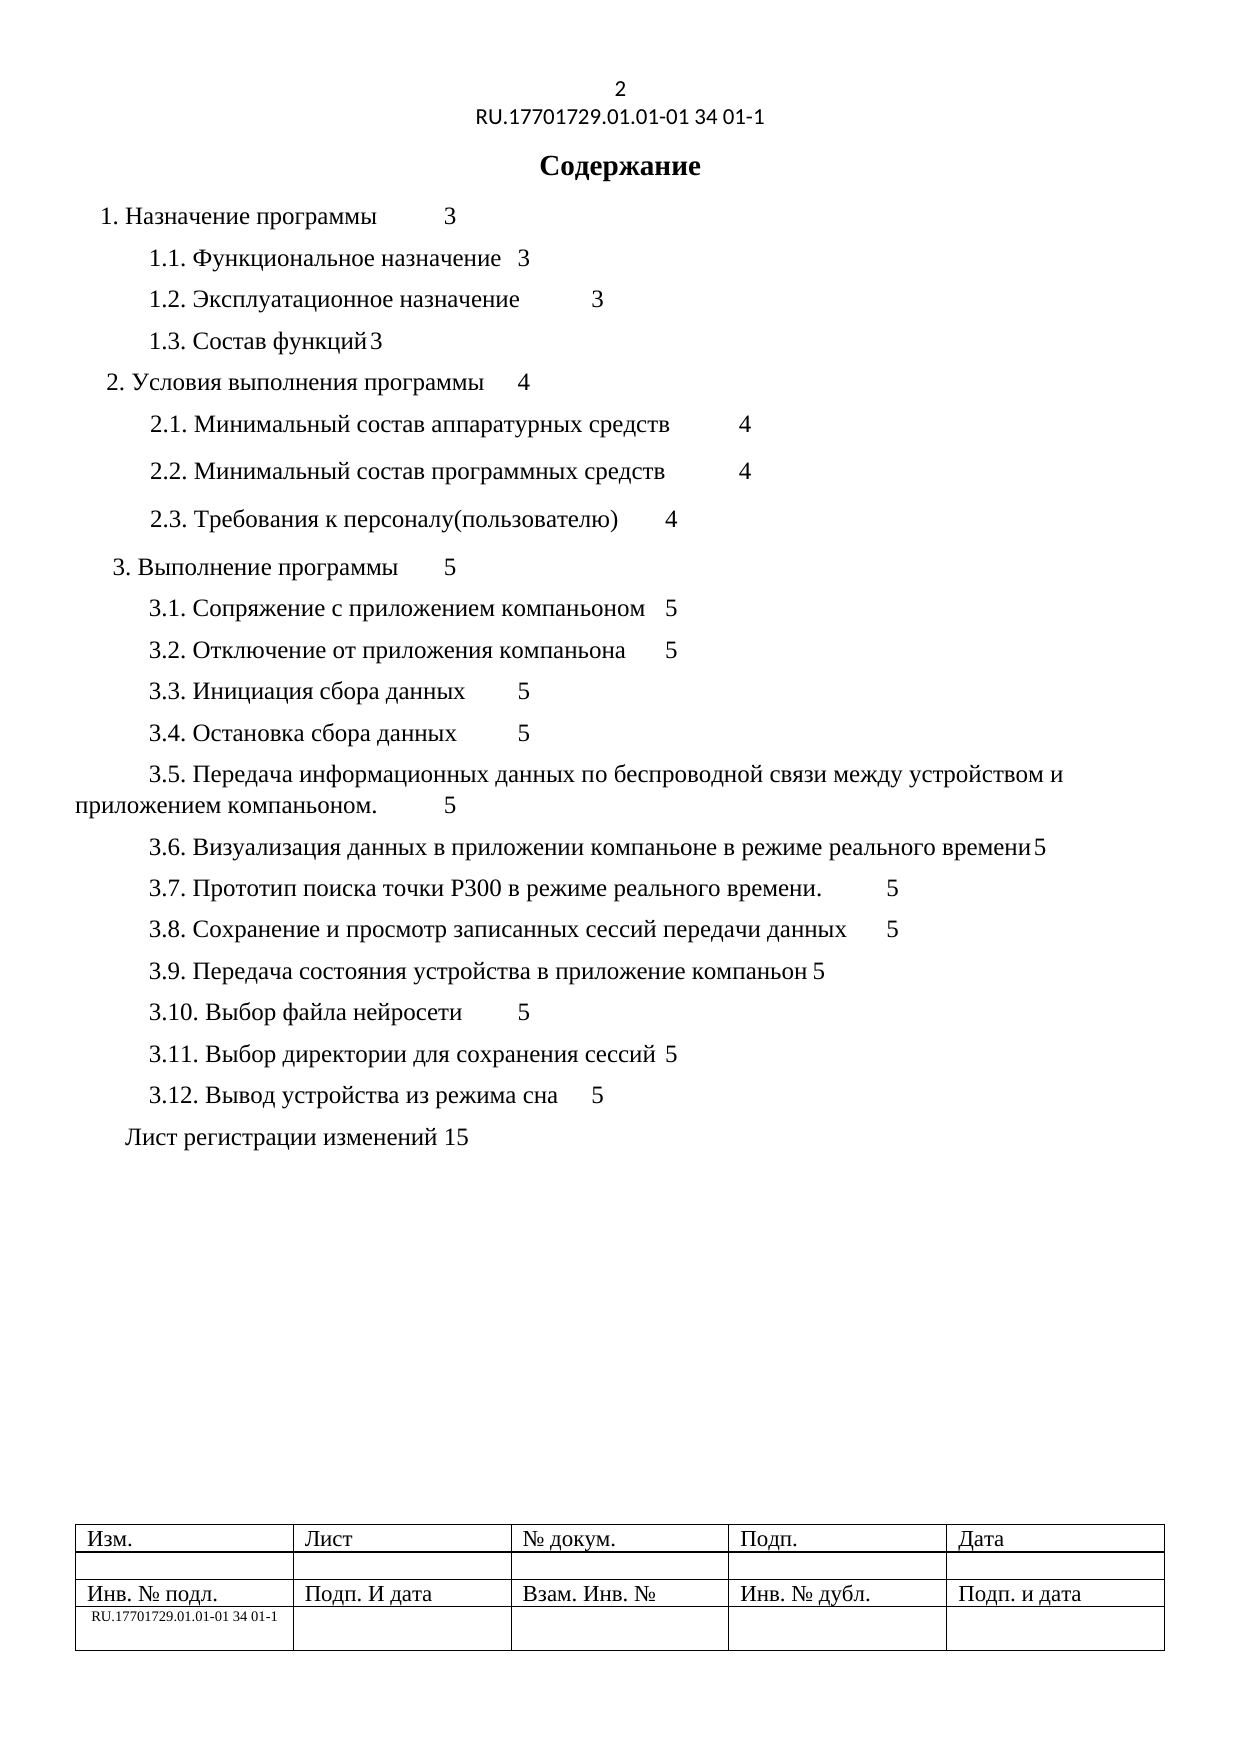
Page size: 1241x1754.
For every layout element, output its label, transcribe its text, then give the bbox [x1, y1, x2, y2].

table_cell Подп. И дата [294, 1580, 511, 1606]
table_cell Инв. № подл. [76, 1580, 293, 1606]
table_cell Взам. Инв. № [512, 1580, 728, 1606]
table_cell [947, 1607, 1164, 1650]
table_cell [947, 1553, 1164, 1579]
table_cell [294, 1553, 511, 1579]
table_header Лист [294, 1525, 511, 1551]
table_cell [294, 1607, 511, 1650]
table_header Изм. [76, 1525, 293, 1551]
table_cell Подп. и дата [947, 1580, 1164, 1606]
table_cell [76, 1553, 293, 1579]
table_cell [512, 1553, 728, 1579]
table_cell [729, 1553, 946, 1579]
table_cell RU.17701729.01.01-01 34 01-1 [76, 1607, 293, 1650]
table_header № докум. [512, 1525, 728, 1551]
table_cell [729, 1607, 946, 1650]
table_header Подп. [729, 1525, 946, 1551]
table_cell Инв. № дубл. [729, 1580, 946, 1606]
table_header Дата [947, 1525, 1164, 1551]
table_cell [512, 1607, 728, 1650]
